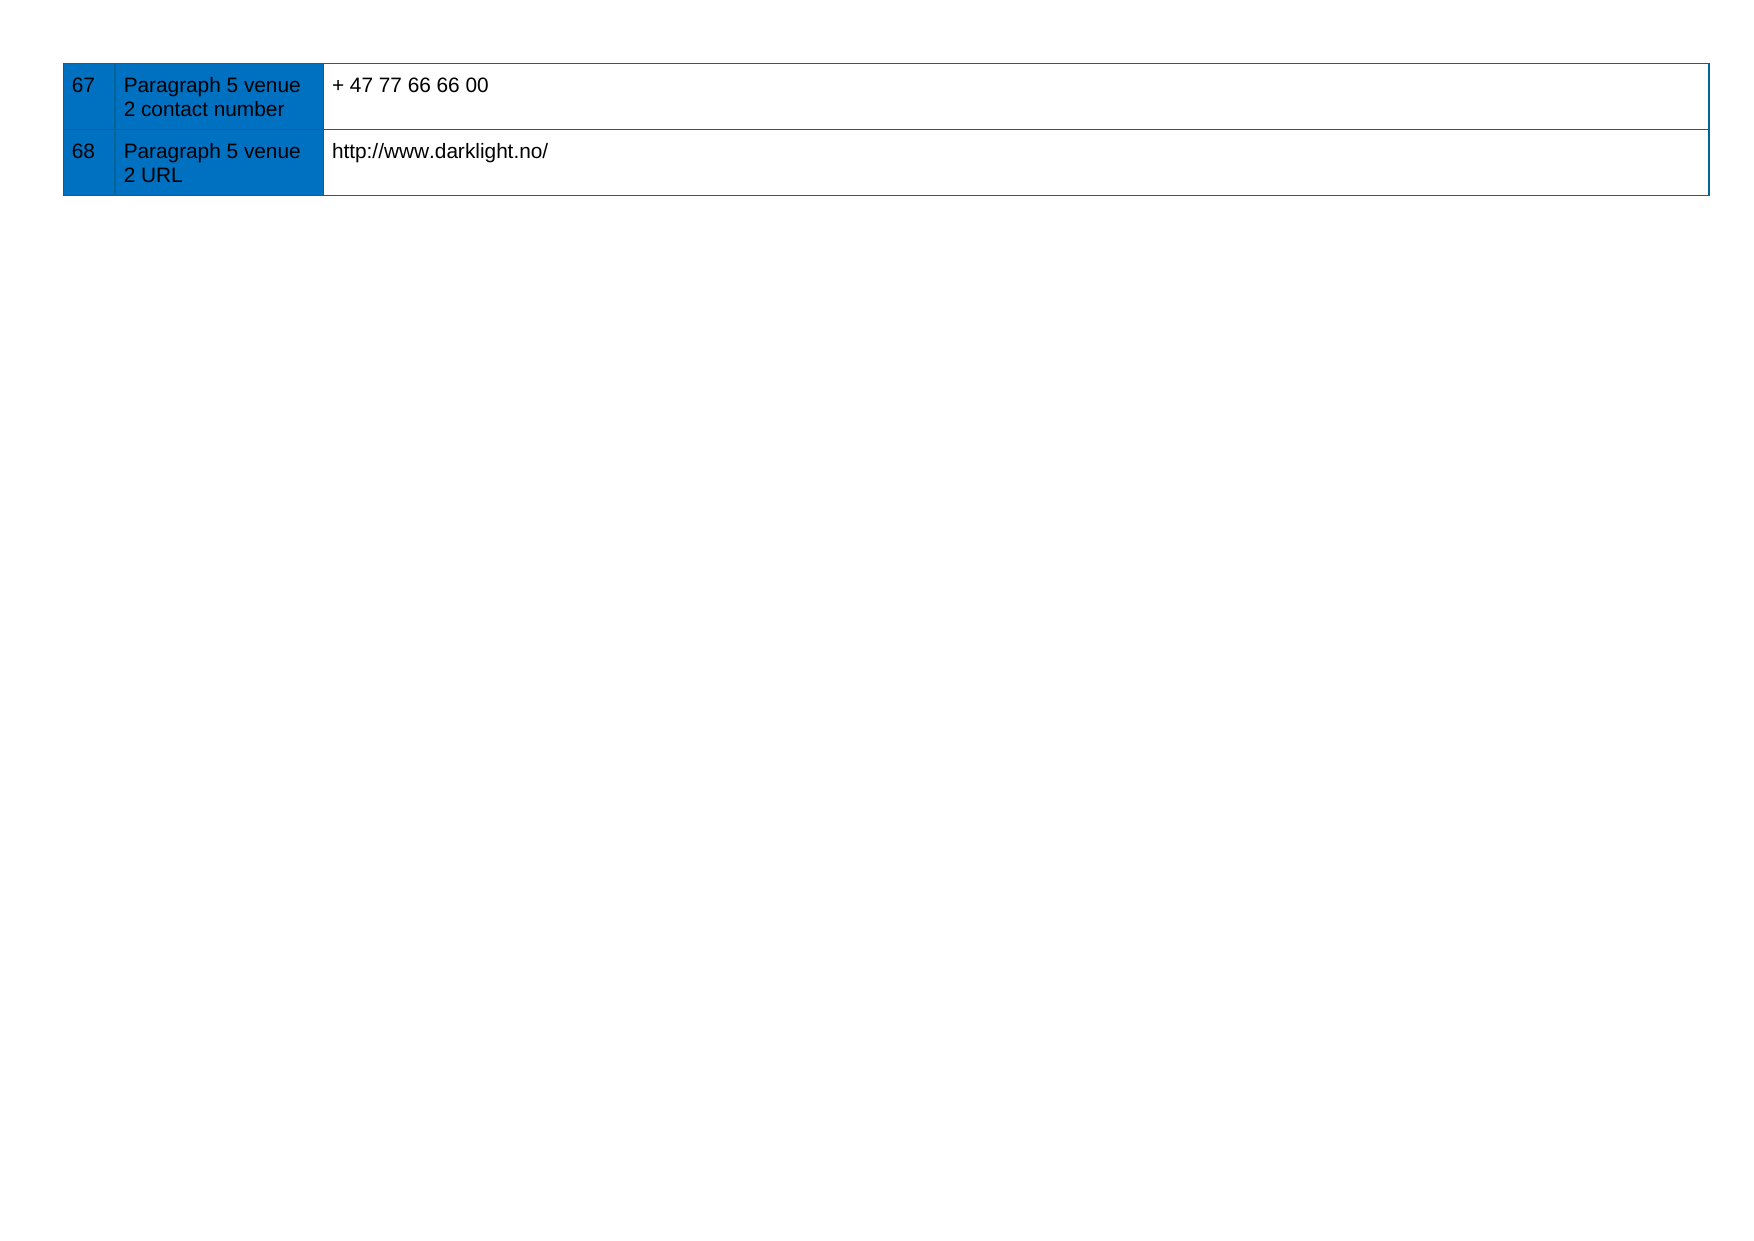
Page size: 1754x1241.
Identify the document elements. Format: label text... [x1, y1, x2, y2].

table_cell 68 [64, 130, 114, 195]
table_cell + 47 77 66 66 00 [324, 64, 1708, 129]
table_cell Paragraph 5 venue 2 URL [116, 130, 323, 195]
table_cell http://www.darklight.no/ [324, 130, 1708, 195]
table_cell 67 [64, 64, 114, 129]
table_cell Paragraph 5 venue 2 contact number [116, 64, 323, 129]
